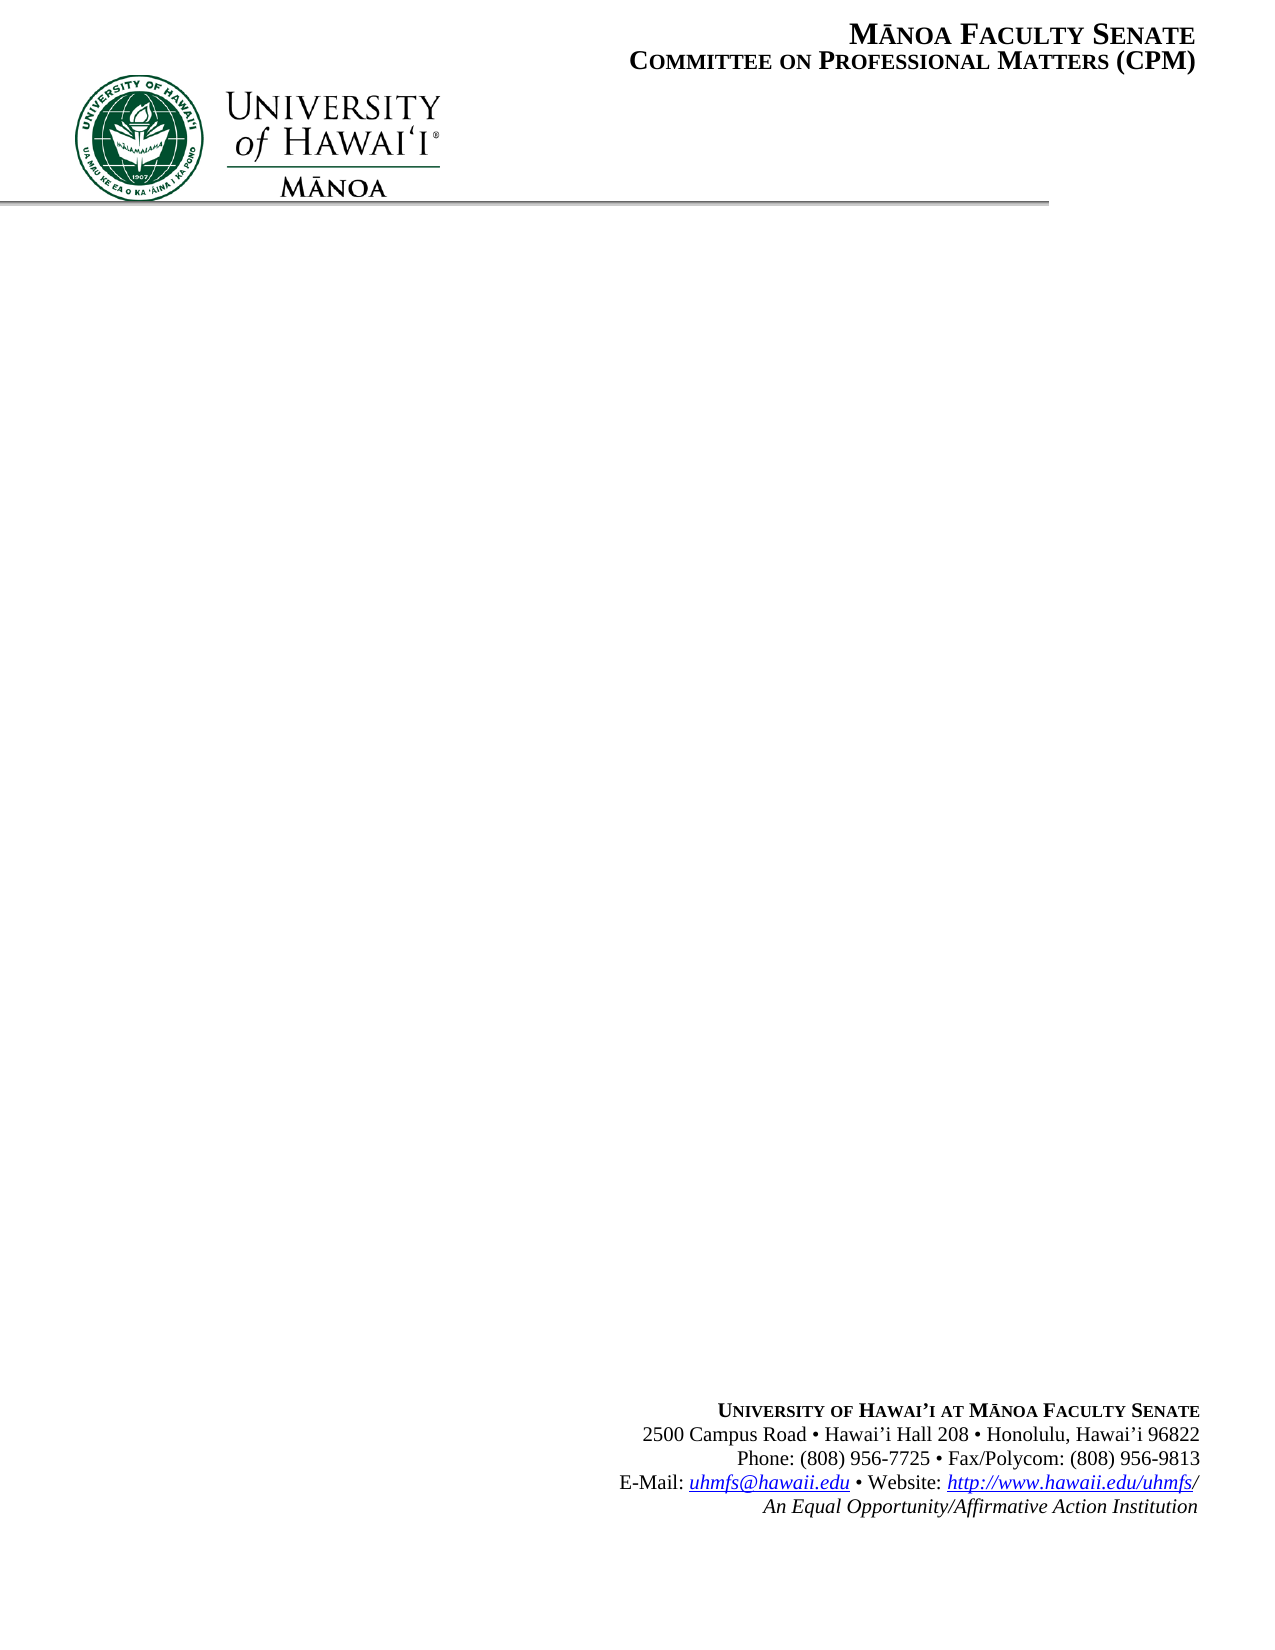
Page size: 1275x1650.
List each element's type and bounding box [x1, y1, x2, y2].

picture [0, 75, 1049, 206]
